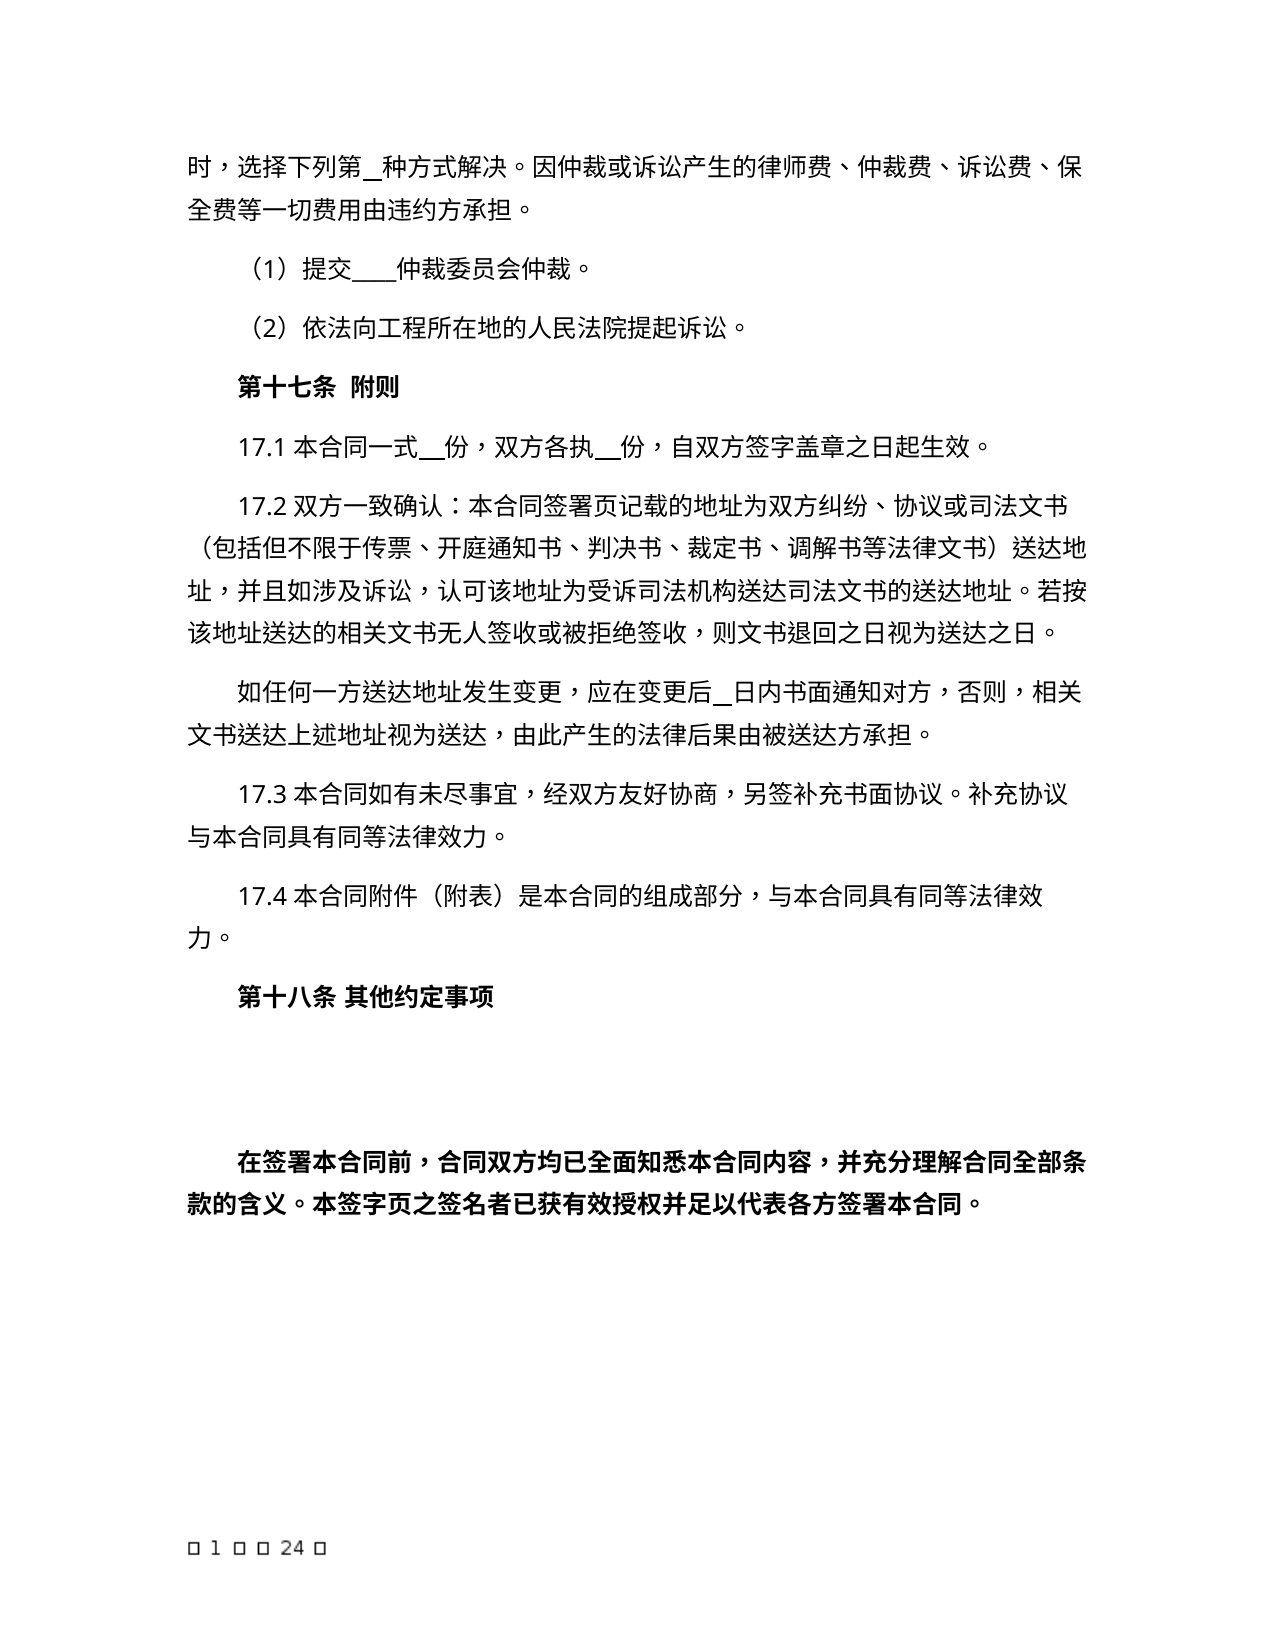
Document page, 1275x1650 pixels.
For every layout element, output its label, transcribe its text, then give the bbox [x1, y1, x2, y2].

text 17.2 双方一致确认：本合同签署页记载的地址为双方纠纷、协议或司法文书（包括但不限于传票、开庭通知书、判决书、裁定书、调解书等法律文书）送达地址，并且如涉及诉讼，认可该地址为受诉司法机构送达司法文书的送达地址。若按该地址送达的相关文书无人签收或被拒绝签收，则文书退回之日视为送达之日。 [187, 488, 1087, 650]
text 第十八条 其他约定事项 [187, 980, 1087, 1014]
picture [187, 1536, 329, 1579]
text 17.3 本合同如有未尽事宜，经双方友好协商，另签补充书面协议。补充协议与本合同具有同等法律效力。 [187, 777, 1087, 853]
text 在签署本合同前，合同双方均已全面知悉本合同内容，并充分理解合同全部条款的含义。本签字页之签名者已获有效授权并足以代表各方签署本合同。 [187, 1144, 1087, 1221]
text （1）提交____仲裁委员会仲裁。 [187, 252, 1087, 286]
text 17.4 本合同附件（附表）是本合同的组成部分，与本合同具有同等法律效力。 [187, 878, 1087, 955]
text 第十七条 附则 [187, 370, 1087, 404]
text 如任何一方送达地址发生变更，应在变更后 日内书面通知对方，否则，相关文书送达上述地址视为送达，由此产生的法律后果由被送达方承担。 [187, 675, 1087, 752]
text 17.1 本合同一式 份，双方各执 份，自双方签字盖章之日起生效。 [187, 429, 1087, 463]
text （2）依法向工程所在地的人民法院提起诉讼。 [187, 311, 1087, 345]
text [187, 150, 1087, 227]
